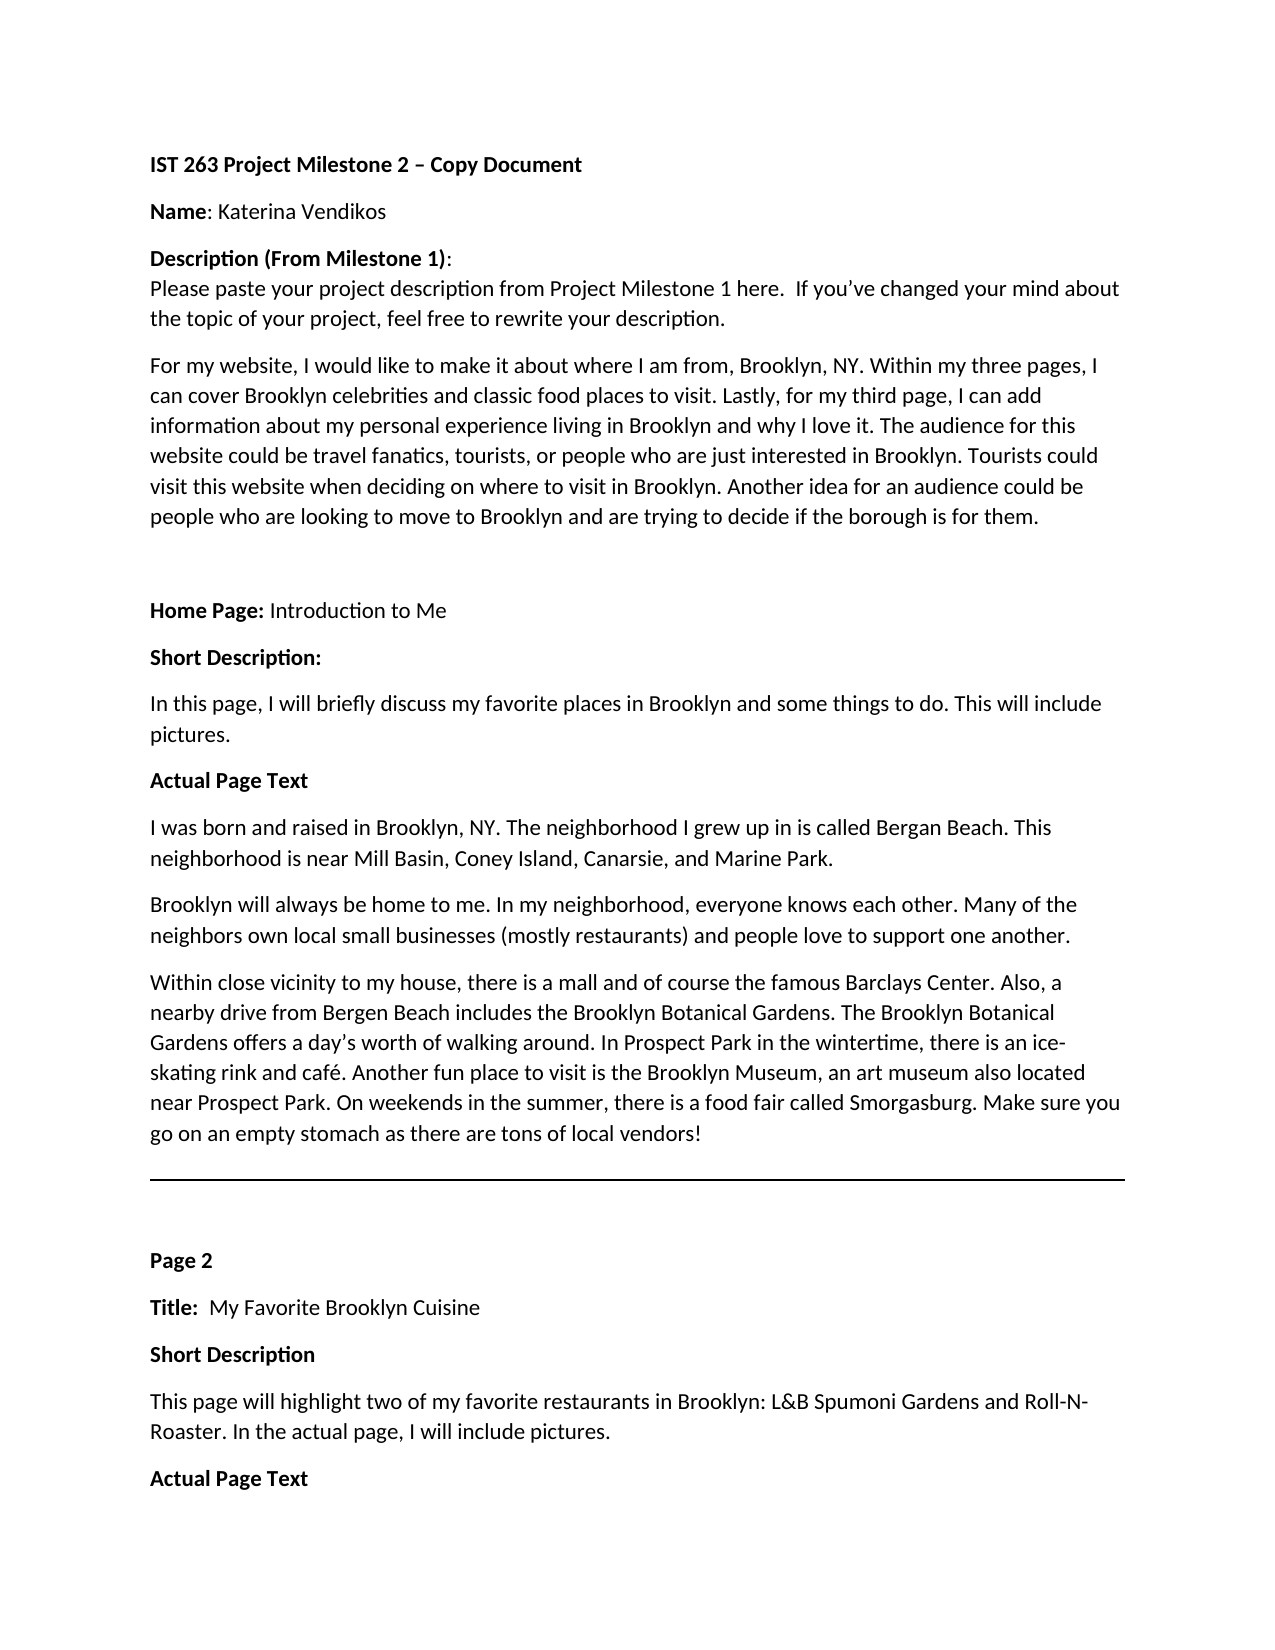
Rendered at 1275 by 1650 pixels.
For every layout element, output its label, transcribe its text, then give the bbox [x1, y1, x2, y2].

text Actual Page Text [150, 1464, 1125, 1492]
text Short Description [150, 1340, 1125, 1368]
text This page will highlight two of my favorite restaurants in Brooklyn: L&B Spumoni Gardens and Roll-N-Roaster. In the actual page, I will include pictures. [150, 1387, 1125, 1445]
text Short Description: [150, 643, 1125, 671]
text IST 263 Project Milestone 2 – Copy Document [150, 150, 1125, 178]
text Home Page: Introduction to Me [150, 596, 1125, 624]
text Brooklyn will always be home to me. In my neighborhood, everyone knows each other. Many of the neighbors own local small businesses (mostly restaurants) and people love to support one another. [150, 891, 1125, 949]
text Name: Katerina Vendikos [150, 197, 1125, 225]
text Page 2 [150, 1246, 1125, 1274]
text In this page, I will briefly discuss my favorite places in Brooklyn and some things to do. This will include pictures. [150, 689, 1125, 748]
text Title: My Favorite Brooklyn Cuisine [150, 1293, 1125, 1321]
text I was born and raised in Brooklyn, NY. The neighborhood I grew up in is called Bergan Beach. This neighborhood is near Mill Basin, Coney Island, Canarsie, and Marine Park. [150, 813, 1125, 872]
text Actual Page Text [150, 767, 1125, 795]
text Description (From Milestone 1): Please paste your project description from Project Milestone 1 here. If you’ve changed your mind about the topic of your project, feel free to rewrite your description. [150, 244, 1125, 332]
text Within close vicinity to my house, there is a mall and of course the famous Barclays Center. Also, a nearby drive from Bergen Beach includes the Brooklyn Botanical Gardens. The Brooklyn Botanical Gardens offers a day’s worth of walking around. In Prospect Park in the wintertime, there is an ice-skating rink and café. Another fun place to visit is the Brooklyn Museum, an art museum also located near Prospect Park. On weekends in the summer, there is a food fair called Smorgasburg. Make sure you go on an empty stomach as there are tons of local vendors! [150, 968, 1125, 1179]
text For my website, I would like to make it about where I am from, Brooklyn, NY. Within my three pages, I can cover Brooklyn celebrities and classic food places to visit. Lastly, for my third page, I can add information about my personal experience living in Brooklyn and why I love it. The audience for this website could be travel fanatics, tourists, or people who are just interested in Brooklyn. Tourists could visit this website when deciding on where to visit in Brooklyn. Another idea for an audience could be people who are looking to move to Brooklyn and are trying to decide if the borough is for them. [150, 351, 1125, 530]
